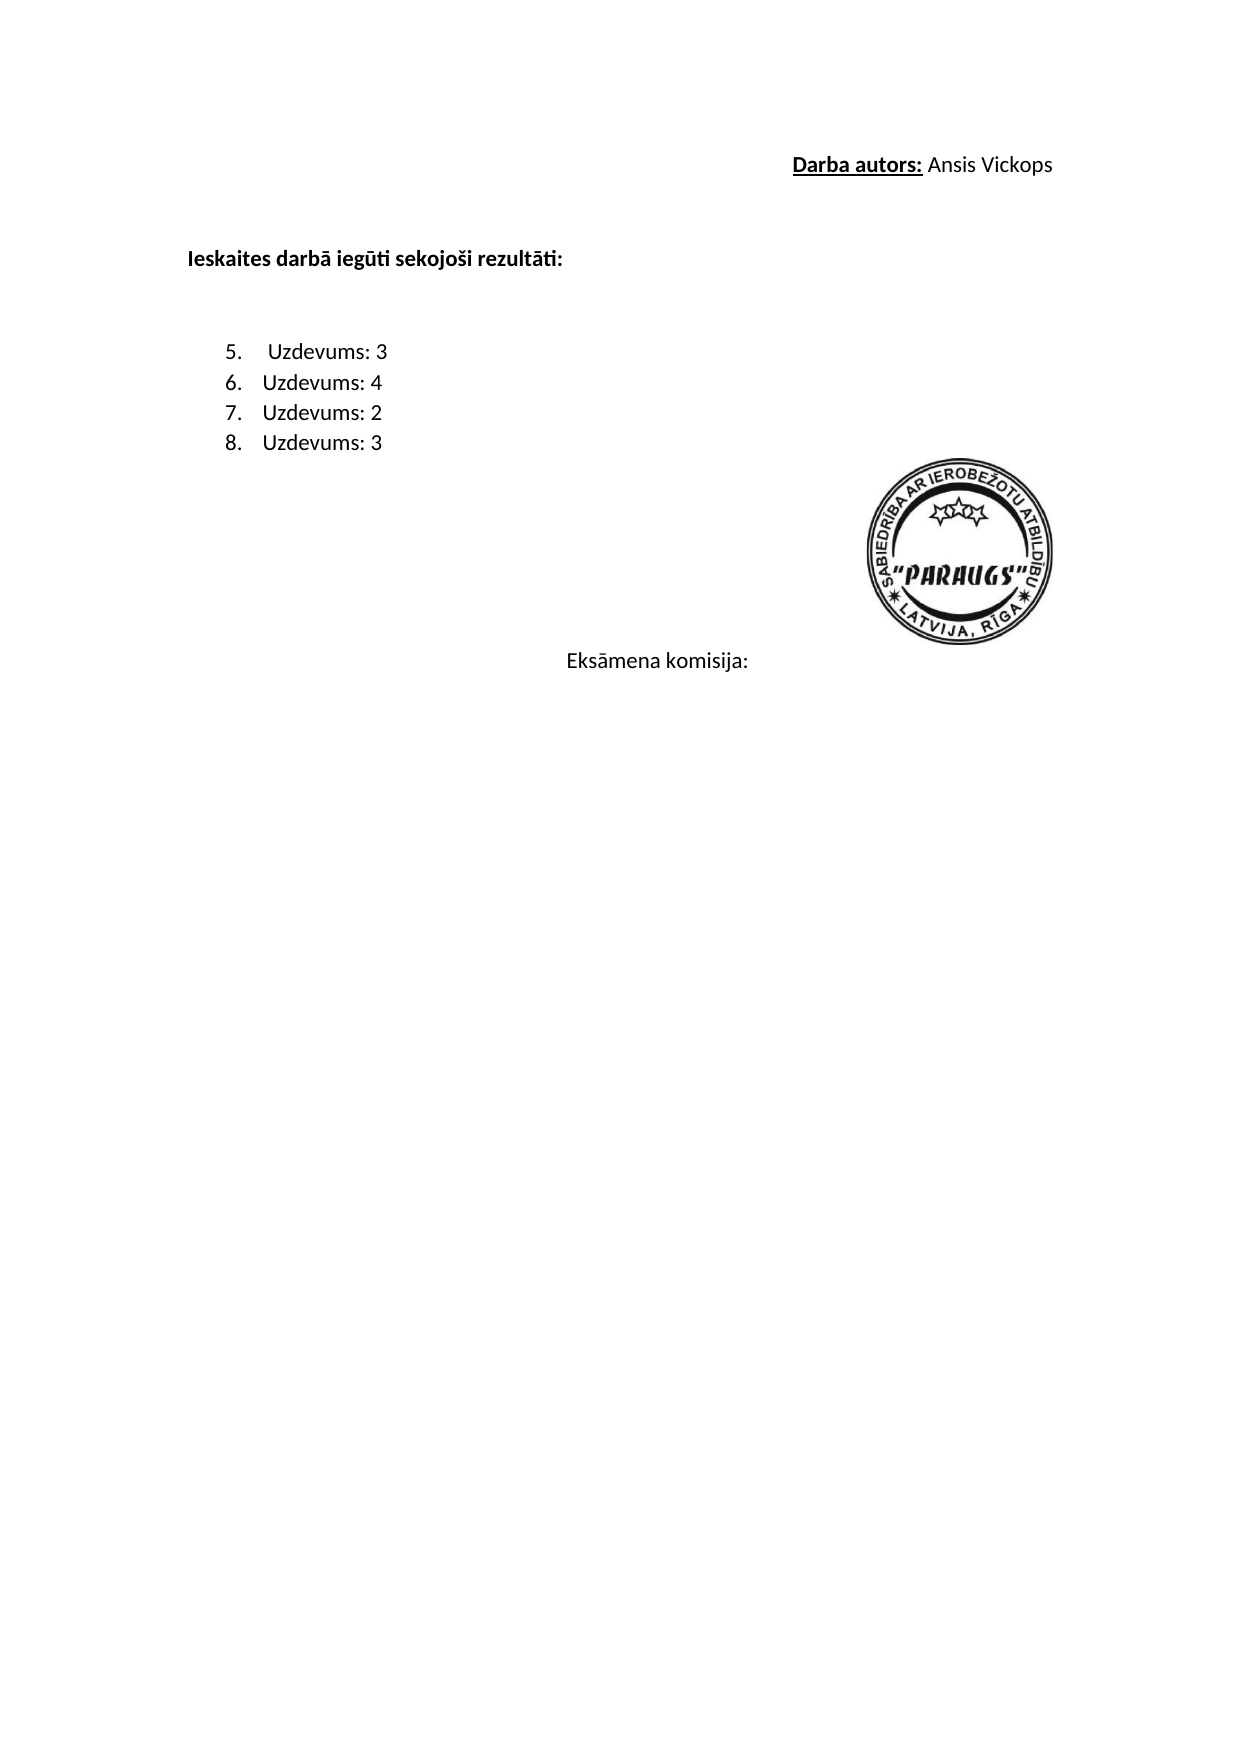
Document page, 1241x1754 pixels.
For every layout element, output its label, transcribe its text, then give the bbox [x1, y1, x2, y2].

list Uzdevums: 4 [225, 368, 1053, 396]
picture [866, 458, 1053, 645]
list Eksāmena komisija: [262, 646, 1053, 674]
list Uzdevums: 3 [225, 337, 1053, 366]
text Ieskaites darbā iegūti sekojoši rezultāti: [187, 244, 1053, 272]
text Darba autors: Ansis Vickops [187, 150, 1053, 178]
list Uzdevums: 3 [225, 428, 1053, 456]
list Uzdevums: 2 [225, 398, 1053, 426]
